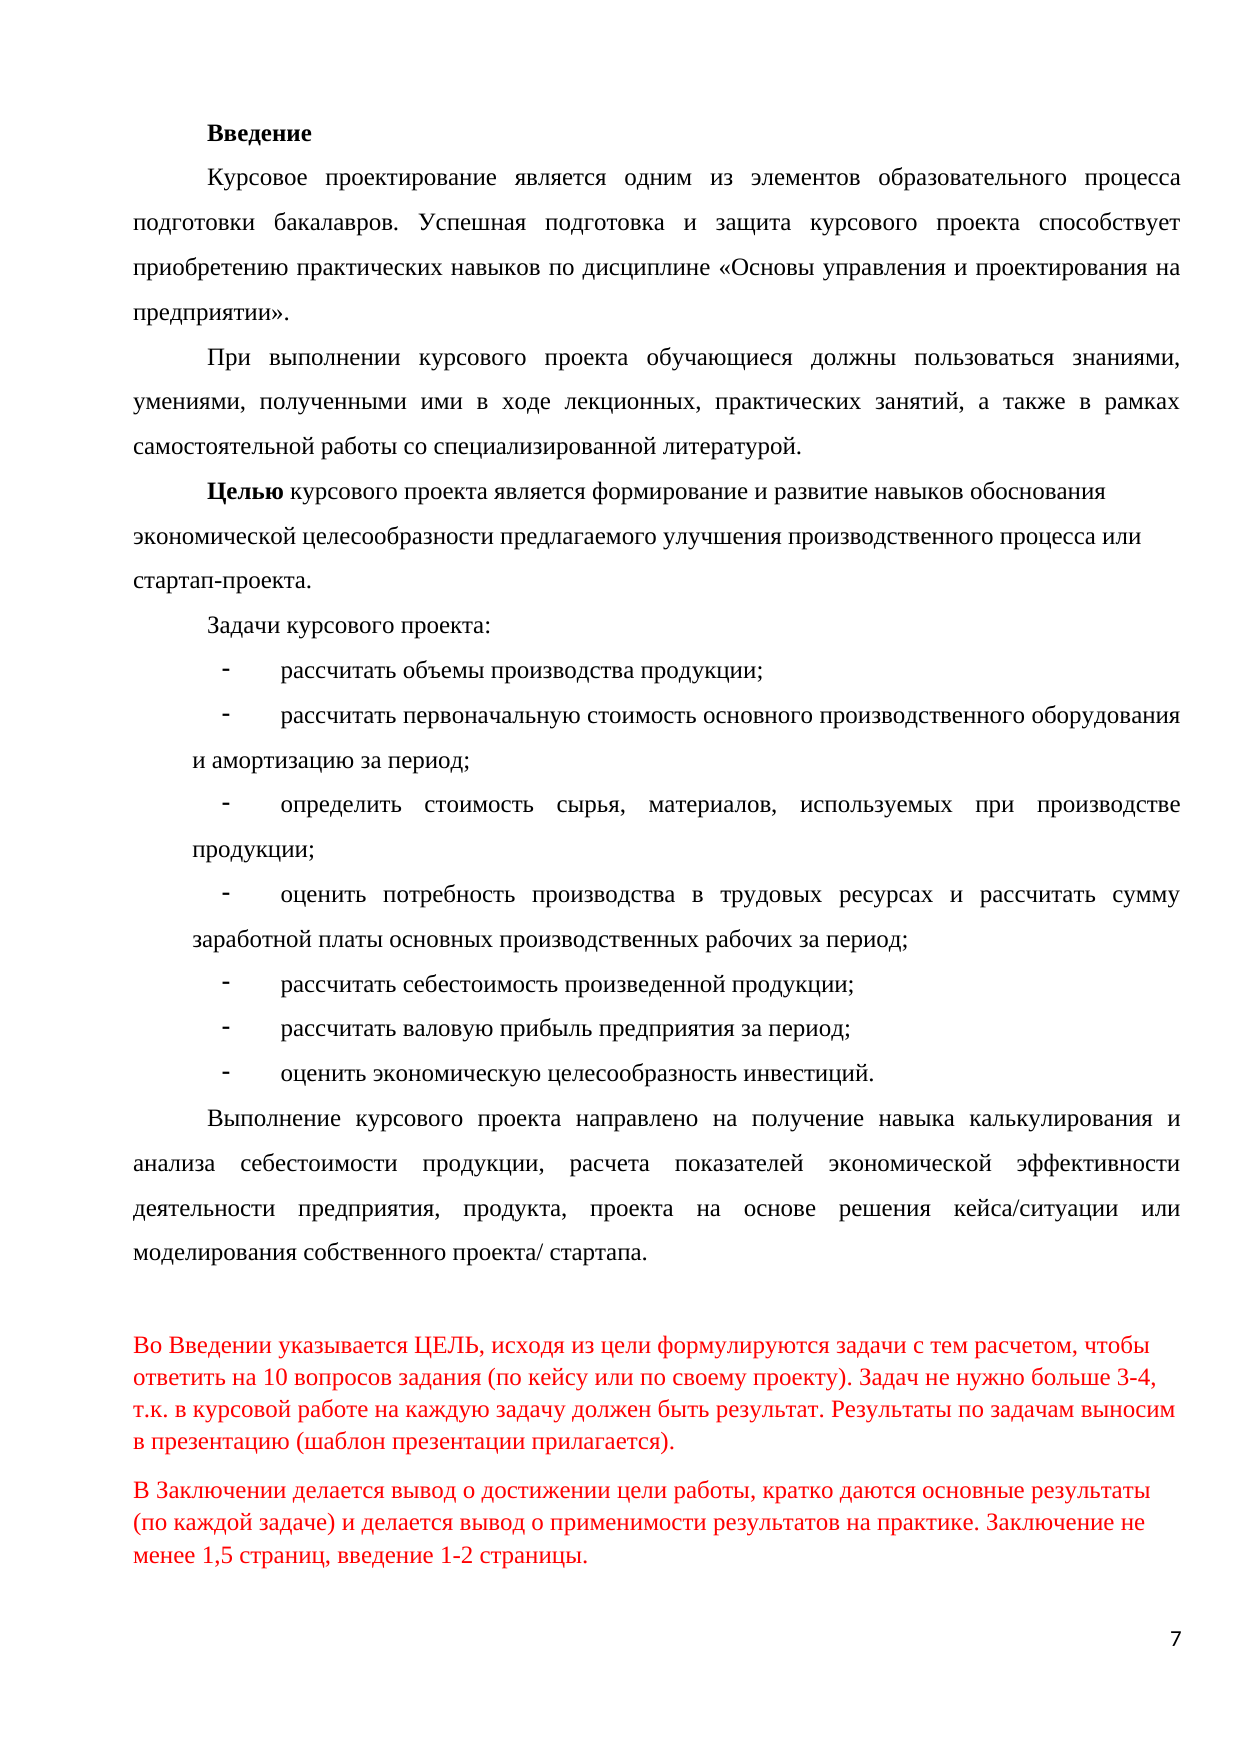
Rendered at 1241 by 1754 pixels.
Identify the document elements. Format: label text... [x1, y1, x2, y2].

text Введение [133, 118, 1181, 147]
text Во Введении указывается ЦЕЛЬ, исходя из цели формулируются задачи с тем расчетом, чтобы ответить на 10 вопросов задания (по кейсу или по своему проекту). Задач не нужно больше 3-4, т.к. в курсовой работе на каждую задачу должен быть результат. Результаты по задачам выносим в презентацию (шаблон презентации прилагается). [133, 1329, 1181, 1455]
text Целью курсового проекта является формирование и развитие навыков обоснования экономической целесообразности предлагаемого улучшения производственного процесса или стартап-проекта. [133, 475, 1181, 594]
text Курсовое проектирование является одним из элементов образовательного процесса подготовки бакалавров. Успешная подготовка и защита курсового проекта способствует приобретению практических навыков по дисциплине «Основы управления и проектирования на предприятии». [133, 161, 1181, 326]
list рассчитать первоначальную стоимость основного производственного оборудования и амортизацию за период; [192, 699, 1181, 773]
list Задачи курсового проекта: [207, 609, 1181, 639]
list рассчитать объемы производства продукции; [192, 654, 1181, 684]
list оценить экономическую целесообразность инвестиций. [192, 1057, 1181, 1087]
list рассчитать себестоимость произведенной продукции; [192, 967, 1181, 997]
list рассчитать валовую прибыль предприятия за период; [192, 1012, 1181, 1042]
text Выполнение курсового проекта направлено на получение навыка калькулирования и анализа себестоимости продукции, расчета показателей экономической эффективности деятельности предприятия, продукта, проекта на основе решения кейса/ситуации или моделирования собственного проекта/ стартапа. [133, 1102, 1181, 1266]
list оценить потребность производства в трудовых ресурсах и рассчитать сумму заработной платы основных производственных рабочих за период; [192, 878, 1181, 953]
text При выполнении курсового проекта обучающиеся должны пользоваться знаниями, умениями, полученными ими в ходе лекционных, практических занятий, а также в рамках самостоятельной работы со специализированной литературой. [133, 340, 1181, 460]
text В Заключении делается вывод о достижении цели работы, кратко даются основные результаты (по каждой задаче) и делается вывод о применимости результатов на практике. Заключение не менее 1,5 страниц, введение 1-2 страницы. [133, 1474, 1181, 1568]
list определить стоимость сырья, материалов, используемых при производстве продукции; [192, 788, 1181, 863]
